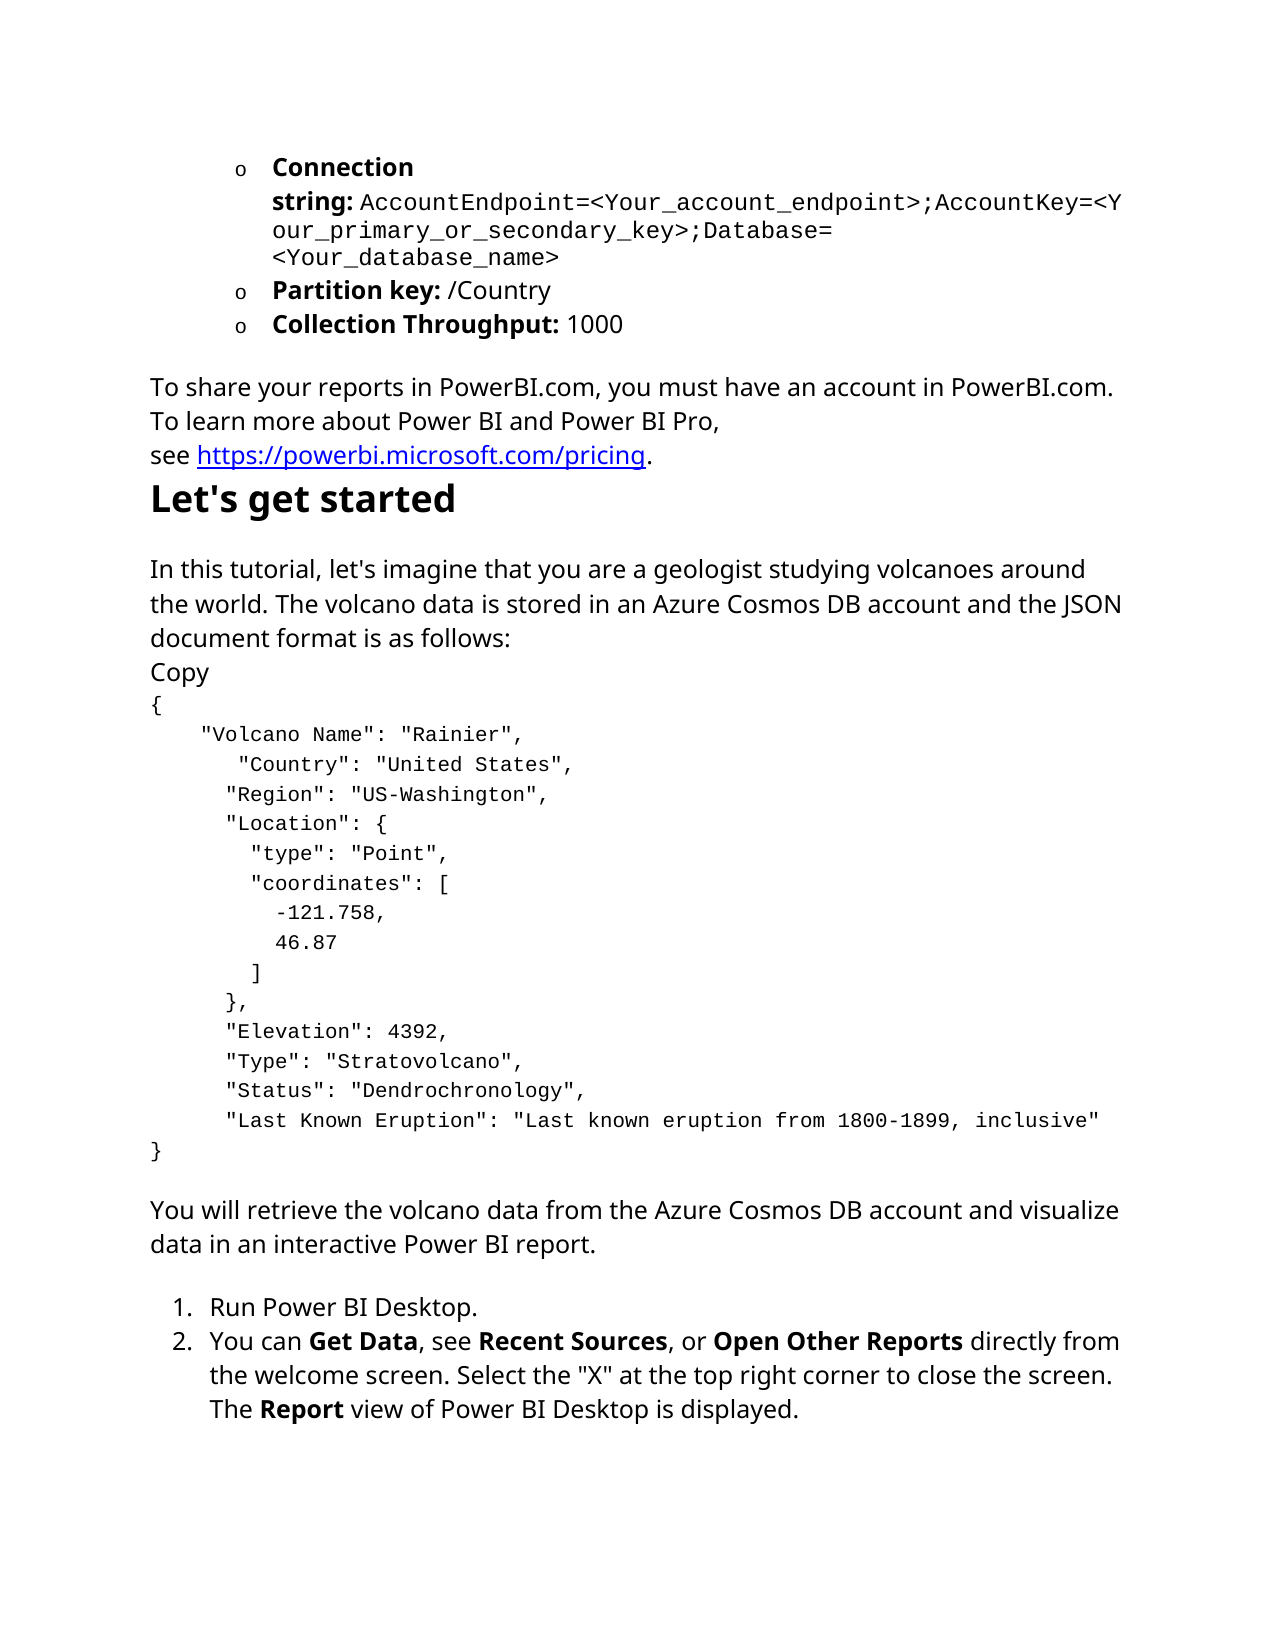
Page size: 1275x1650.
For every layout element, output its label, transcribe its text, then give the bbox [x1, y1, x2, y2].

list Collection Throughput: 1000 [234, 307, 1125, 341]
text }, [150, 985, 1125, 1015]
text "coordinates": [ [150, 867, 1125, 896]
text 46.87 [150, 926, 1125, 956]
text "Region": "US-Washington", [150, 777, 1125, 807]
text "Last Known Eruption": "Last known eruption from 1800-1899, inclusive" [150, 1104, 1125, 1134]
text "Status": "Dendrochronology", [150, 1074, 1125, 1104]
list You can Get Data, see Recent Sources, or Open Other Reports directly from the welcome screen. Select the "X" at the top right corner to close the screen. The Report view of Power BI Desktop is displayed. [172, 1324, 1125, 1426]
text Let's get started [150, 472, 1125, 523]
text Copy [150, 654, 1125, 688]
text "Elevation": 4392, [150, 1015, 1125, 1045]
text In this tutorial, let's imagine that you are a geologist studying volcanoes around the world. The volcano data is stored in an Azure Cosmos DB account and the JSON document format is as follows: [150, 552, 1125, 654]
text "Volcano Name": "Rainier", [150, 718, 1125, 748]
text You will retrieve the volcano data from the Azure Cosmos DB account and visualize data in an interactive Power BI report. [150, 1193, 1125, 1261]
text To share your reports in PowerBI.com, you must have an account in PowerBI.com. To learn more about Power BI and Power BI Pro, see https://powerbi.microsoft.com/pricing. [150, 370, 1125, 472]
text ] [150, 956, 1125, 985]
text "Type": "Stratovolcano", [150, 1045, 1125, 1074]
text "type": "Point", [150, 837, 1125, 867]
text } [150, 1134, 1125, 1163]
text -121.758, [150, 896, 1125, 926]
text "Country": "United States", [150, 748, 1125, 777]
text { [150, 688, 1125, 718]
text "Location": { [150, 807, 1125, 837]
list Run Power BI Desktop. [172, 1290, 1125, 1324]
list Partition key: /Country [234, 272, 1125, 307]
list Connection string: AccountEndpoint=<Your_account_endpoint>;AccountKey=<Your_primary_or_secondary_key>;Database= <Your_database_name> [234, 150, 1125, 272]
